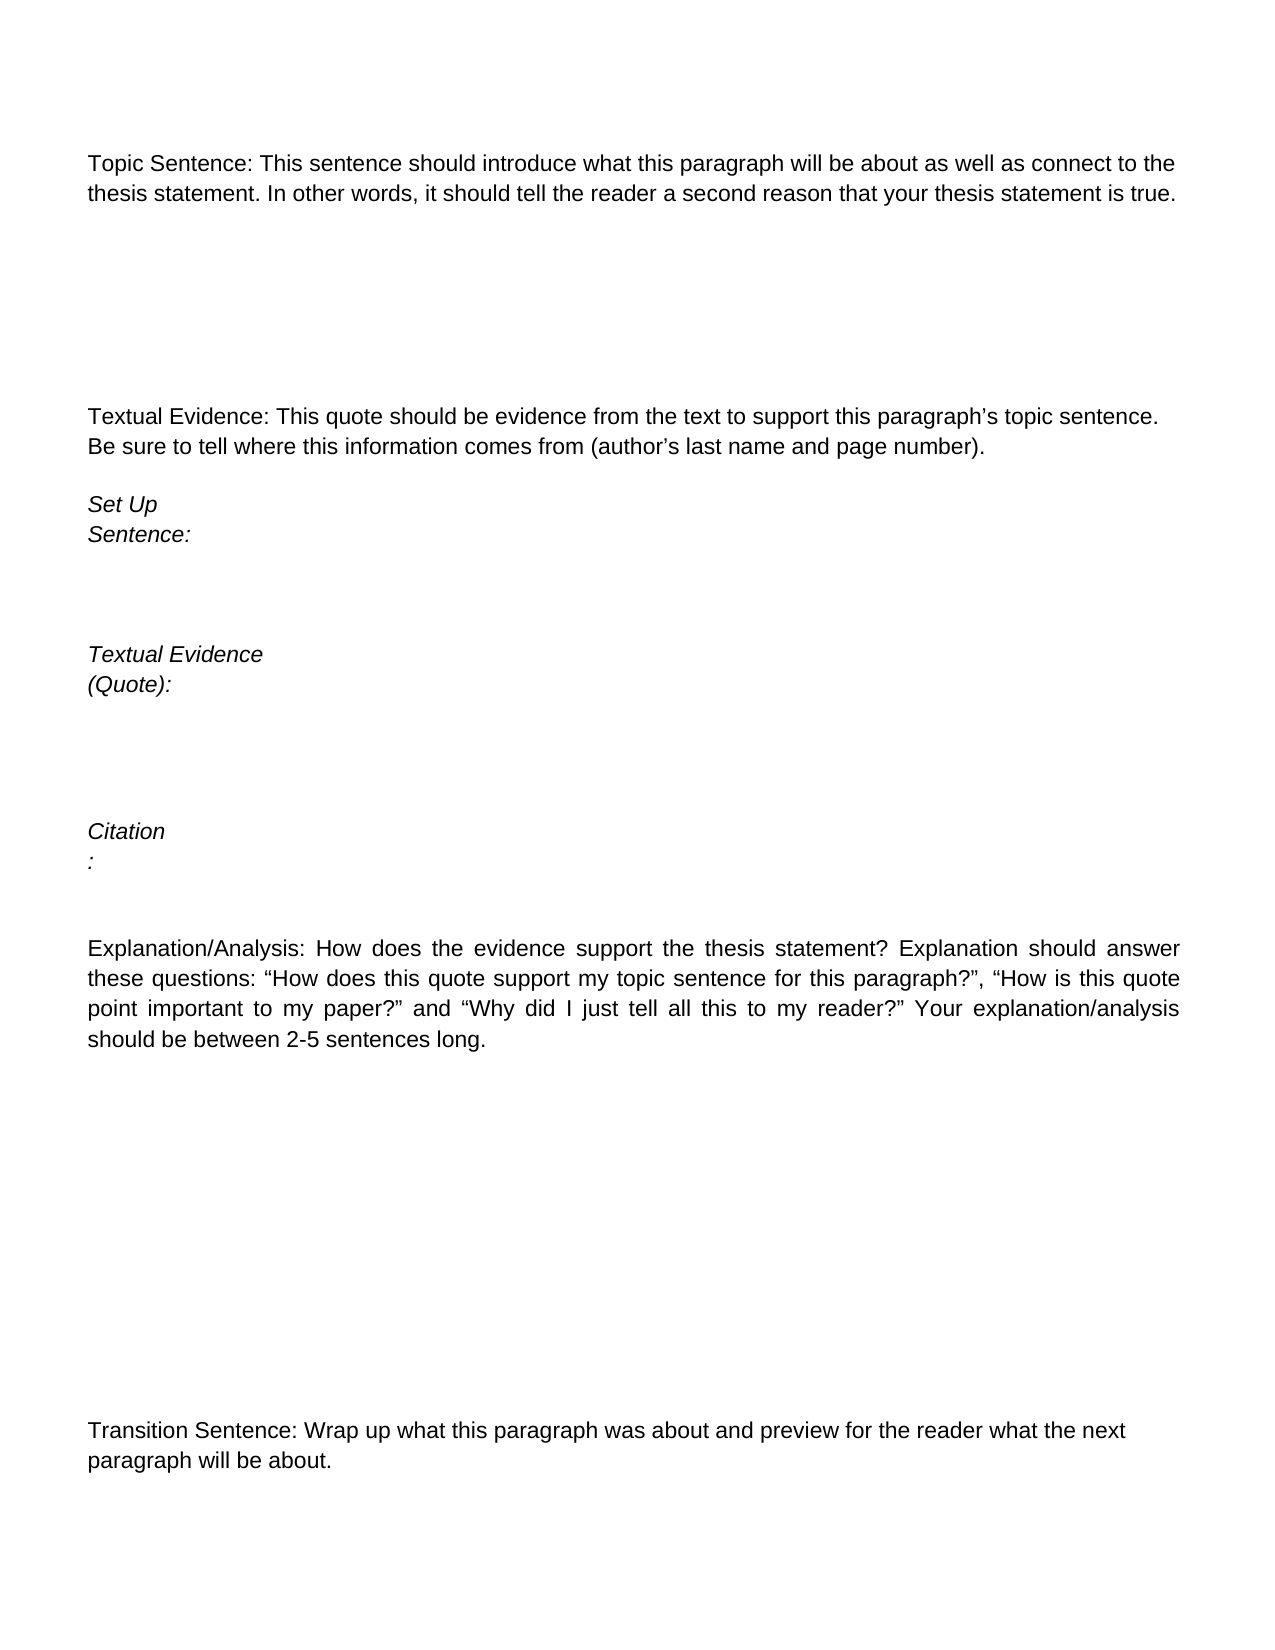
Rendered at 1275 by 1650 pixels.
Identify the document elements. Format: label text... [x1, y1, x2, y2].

text Transition Sentence: Wrap up what this paragraph was about and preview for the reader what the next paragraph will be about. [87, 1417, 1178, 1473]
text Explanation/Analysis: How does the evidence support the thesis statement? Explanation should answer these questions: “How does this quote support my topic sentence for this paragraph?”, “How is this quote point important to my paper?” and “Why did I just tell all this to my reader?” Your explanation/analysis should be between 2‐5 sentences long. [87, 935, 1181, 1052]
text Textual Evidence: This quote should be evidence from the text to support this paragraph’s topic sentence. Be sure to tell where this information comes from (author’s last name and page number). [87, 403, 1179, 459]
text Textual Evidence (Quote): [87, 641, 331, 697]
text Set Up Sentence: [87, 491, 247, 548]
text Citation: [87, 818, 169, 874]
text Topic Sentence: This sentence should introduce what this paragraph will be about as well as connect to the thesis statement. In other words, it should tell the reader a second reason that your thesis statement is true. [87, 150, 1179, 207]
